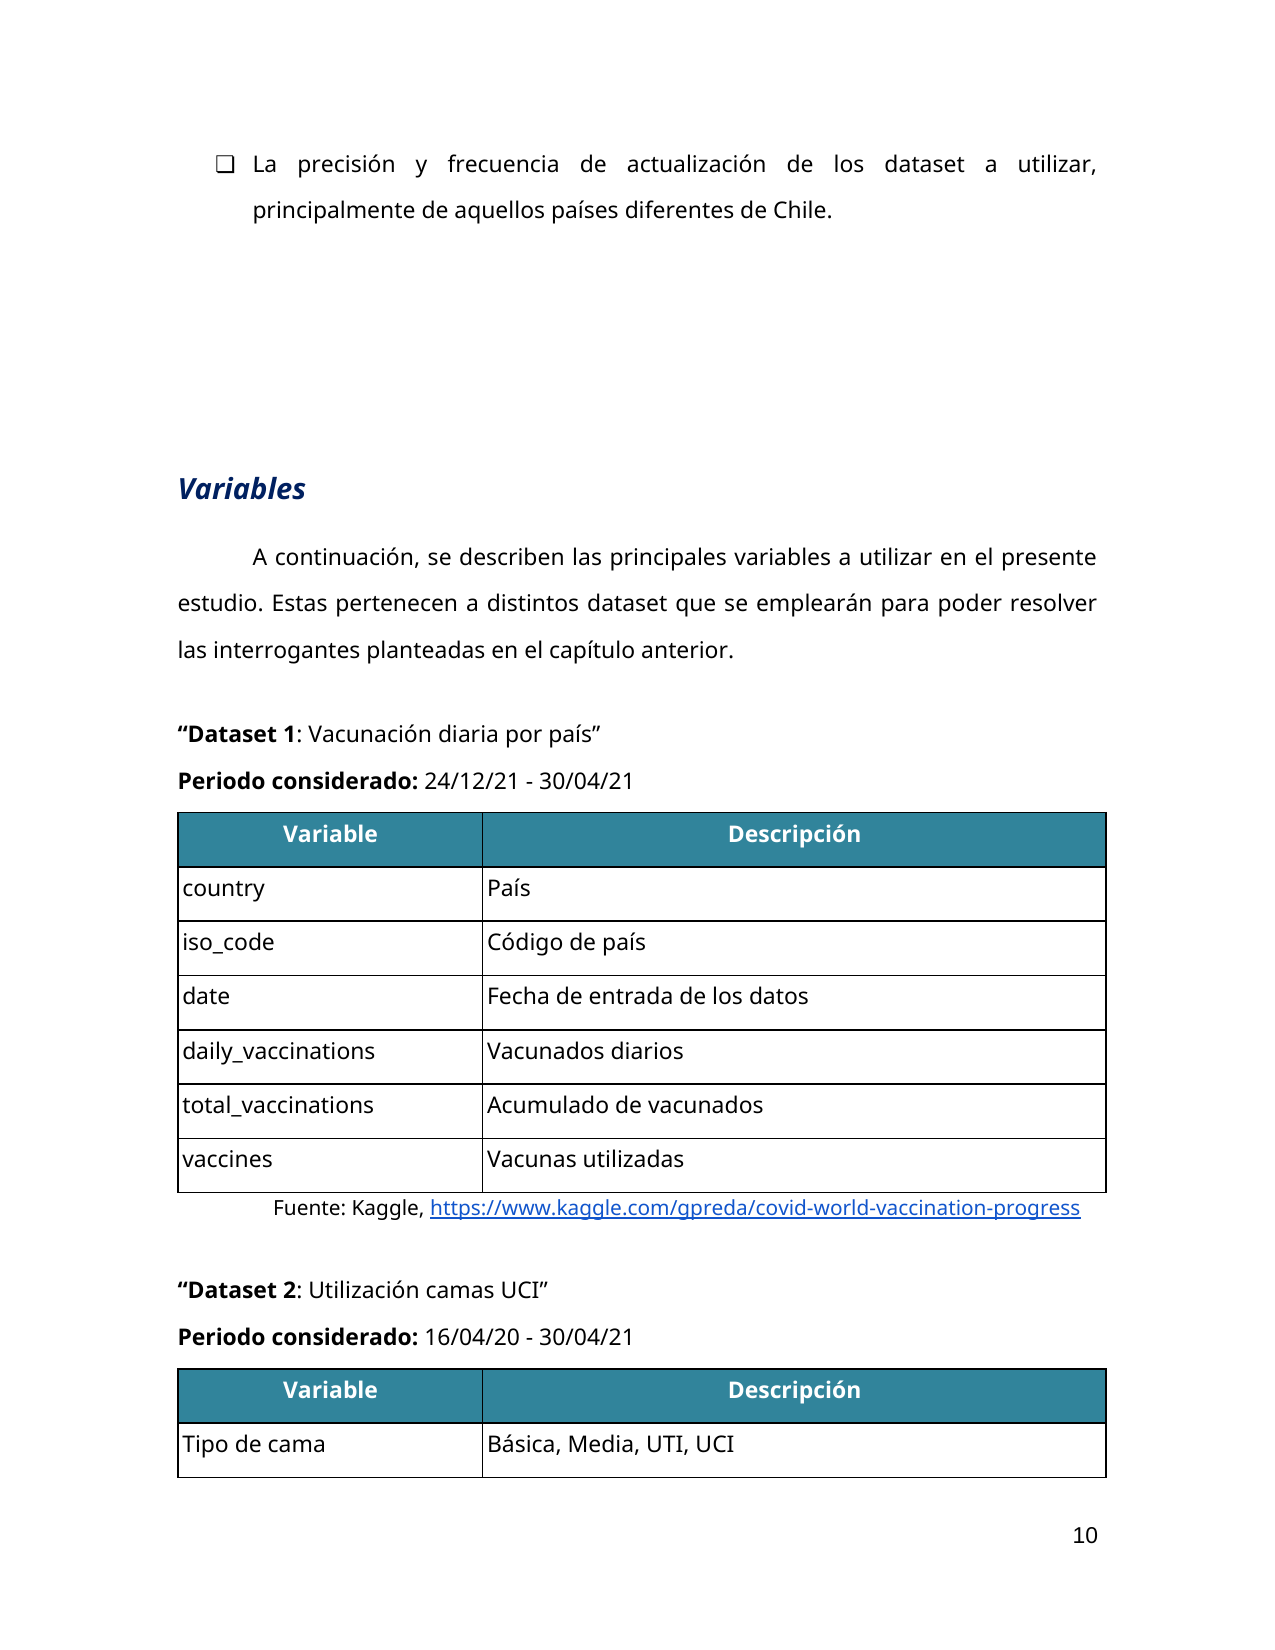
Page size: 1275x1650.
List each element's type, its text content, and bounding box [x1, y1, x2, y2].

list La precisión y frecuencia de actualización de los dataset a utilizar, principalmente de aquellos países diferentes de Chile. [215, 148, 1098, 226]
table_cell iso_code [179, 922, 482, 974]
table_cell País [483, 868, 1105, 920]
table_header Descripción [483, 813, 1105, 866]
text Fuente: Kaggle, https://www.kaggle.com/gpreda/covid-world-vaccination-progress [177, 1193, 1098, 1261]
text “Dataset 2: Utilización camas UCI” Periodo considerado: 16/04/20 - 30/04/21 [177, 1274, 1098, 1352]
table_cell daily_vaccinations [179, 1031, 482, 1083]
table_cell Vacunados diarios [483, 1031, 1105, 1083]
table_header Variable [179, 813, 482, 866]
table_header Descripción [483, 1370, 1105, 1422]
table_cell total_vaccinations [179, 1085, 482, 1137]
text Variables [177, 468, 1098, 508]
table_cell Fecha de entrada de los datos [483, 976, 1105, 1029]
text A continuación, se describen las principales variables a utilizar en el presente estudio. Estas pertenecen a distintos dataset que se emplearán para poder resolver las interrogantes planteadas en el capítulo anterior. [177, 540, 1098, 705]
table_cell vaccines [179, 1139, 482, 1192]
table_cell country [179, 868, 482, 920]
table_cell Código de país [483, 922, 1105, 974]
table_header Variable [179, 1370, 482, 1422]
table_cell Vacunas utilizadas [483, 1139, 1105, 1192]
table_cell Acumulado de vacunados [483, 1085, 1105, 1137]
table_cell date [179, 976, 482, 1029]
text “Dataset 1: Vacunación diaria por país” Periodo considerado: 24/12/21 - 30/04/21 [177, 718, 1098, 796]
table_cell Tipo de cama [179, 1424, 482, 1477]
table_cell Básica, Media, UTI, UCI [483, 1424, 1105, 1477]
